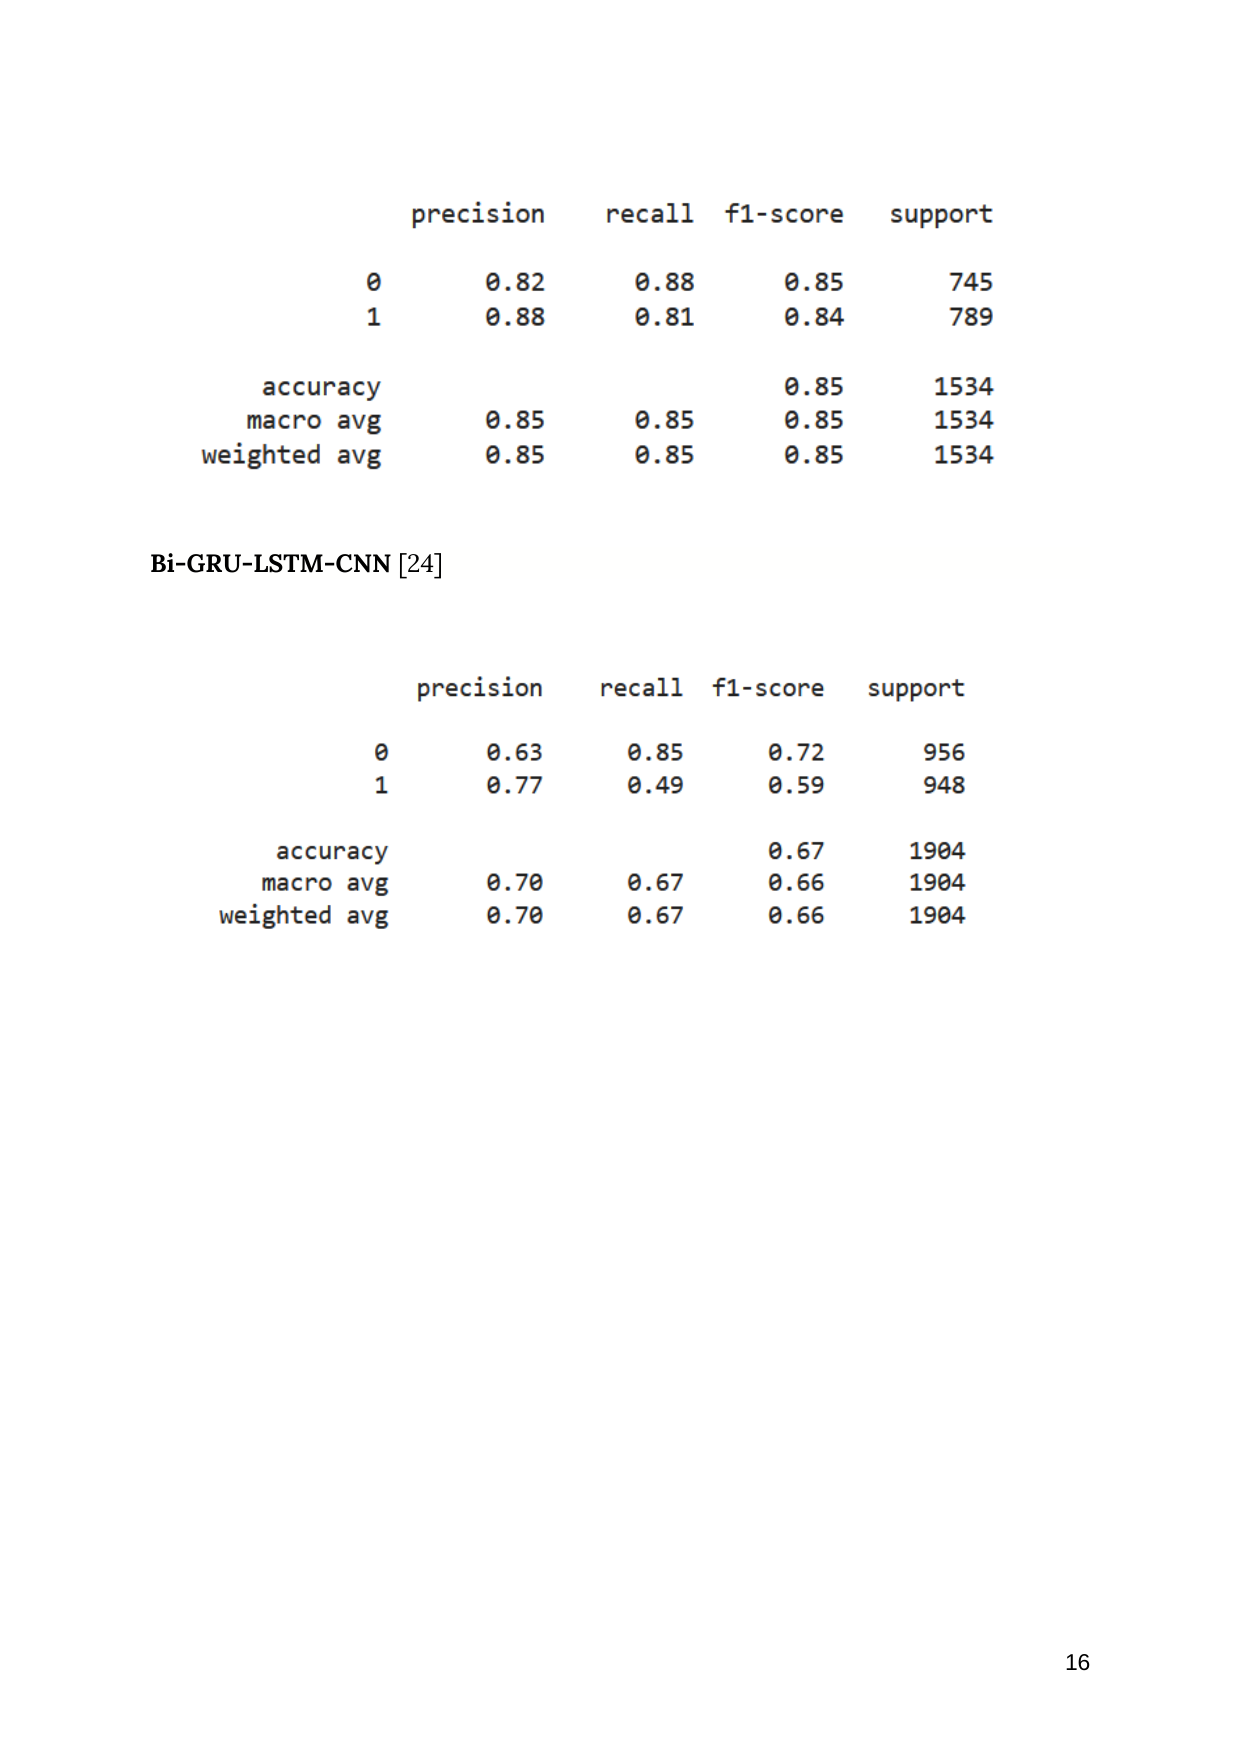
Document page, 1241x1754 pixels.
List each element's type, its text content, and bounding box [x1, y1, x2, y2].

picture [150, 628, 1042, 992]
subtitle Bi-GRU-LSTM-CNN [24] [150, 547, 1090, 579]
picture [156, 150, 1061, 518]
